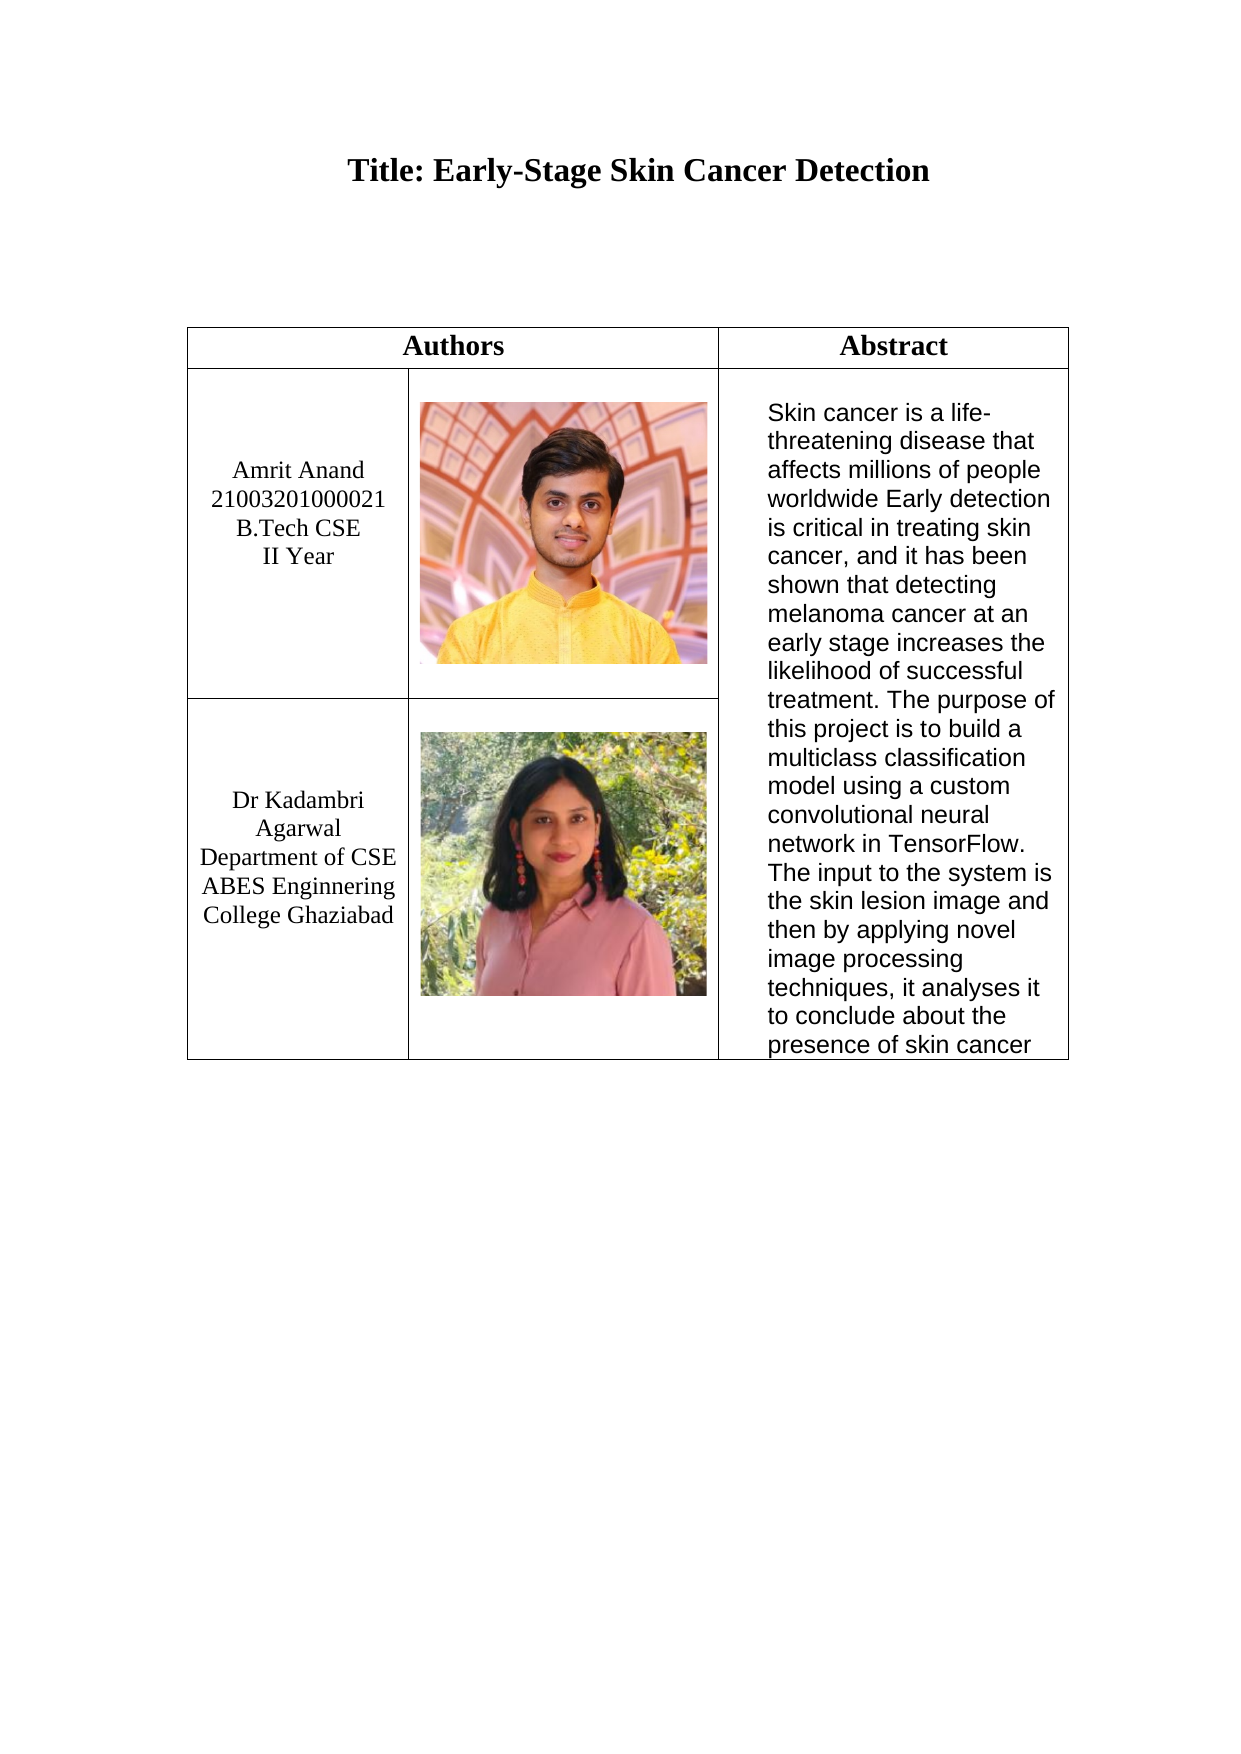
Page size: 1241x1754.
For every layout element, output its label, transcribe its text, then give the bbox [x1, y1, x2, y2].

table_header Abstract [719, 328, 1068, 368]
text Title: Early-Stage Skin Cancer Detection [187, 150, 1090, 188]
picture [419, 402, 708, 664]
table_header Authors [188, 328, 718, 368]
table_cell Amrit Anand 21003201000021 B.Tech CSE II Year [188, 369, 408, 697]
table_cell Dr Kadambri Agarwal Department of CSE ABES Enginnering College Ghaziabad [188, 699, 408, 1059]
picture [420, 732, 707, 996]
table_cell [409, 699, 718, 1059]
table_cell [409, 369, 718, 697]
table_cell Skin cancer is a life-threatening disease that affects millions of people worldwide Early detection is critical in treating skin cancer, and it has been shown that detecting melanoma cancer at an early stage increases the likelihood of successful treatment. The purpose of this project is to build a multiclass classification model using a custom convolutional neural network in TensorFlow. The input to the system is the skin lesion image and then by applying novel image processing techniques, it analyses it to conclude about the presence of skin cancer [719, 369, 1068, 1059]
